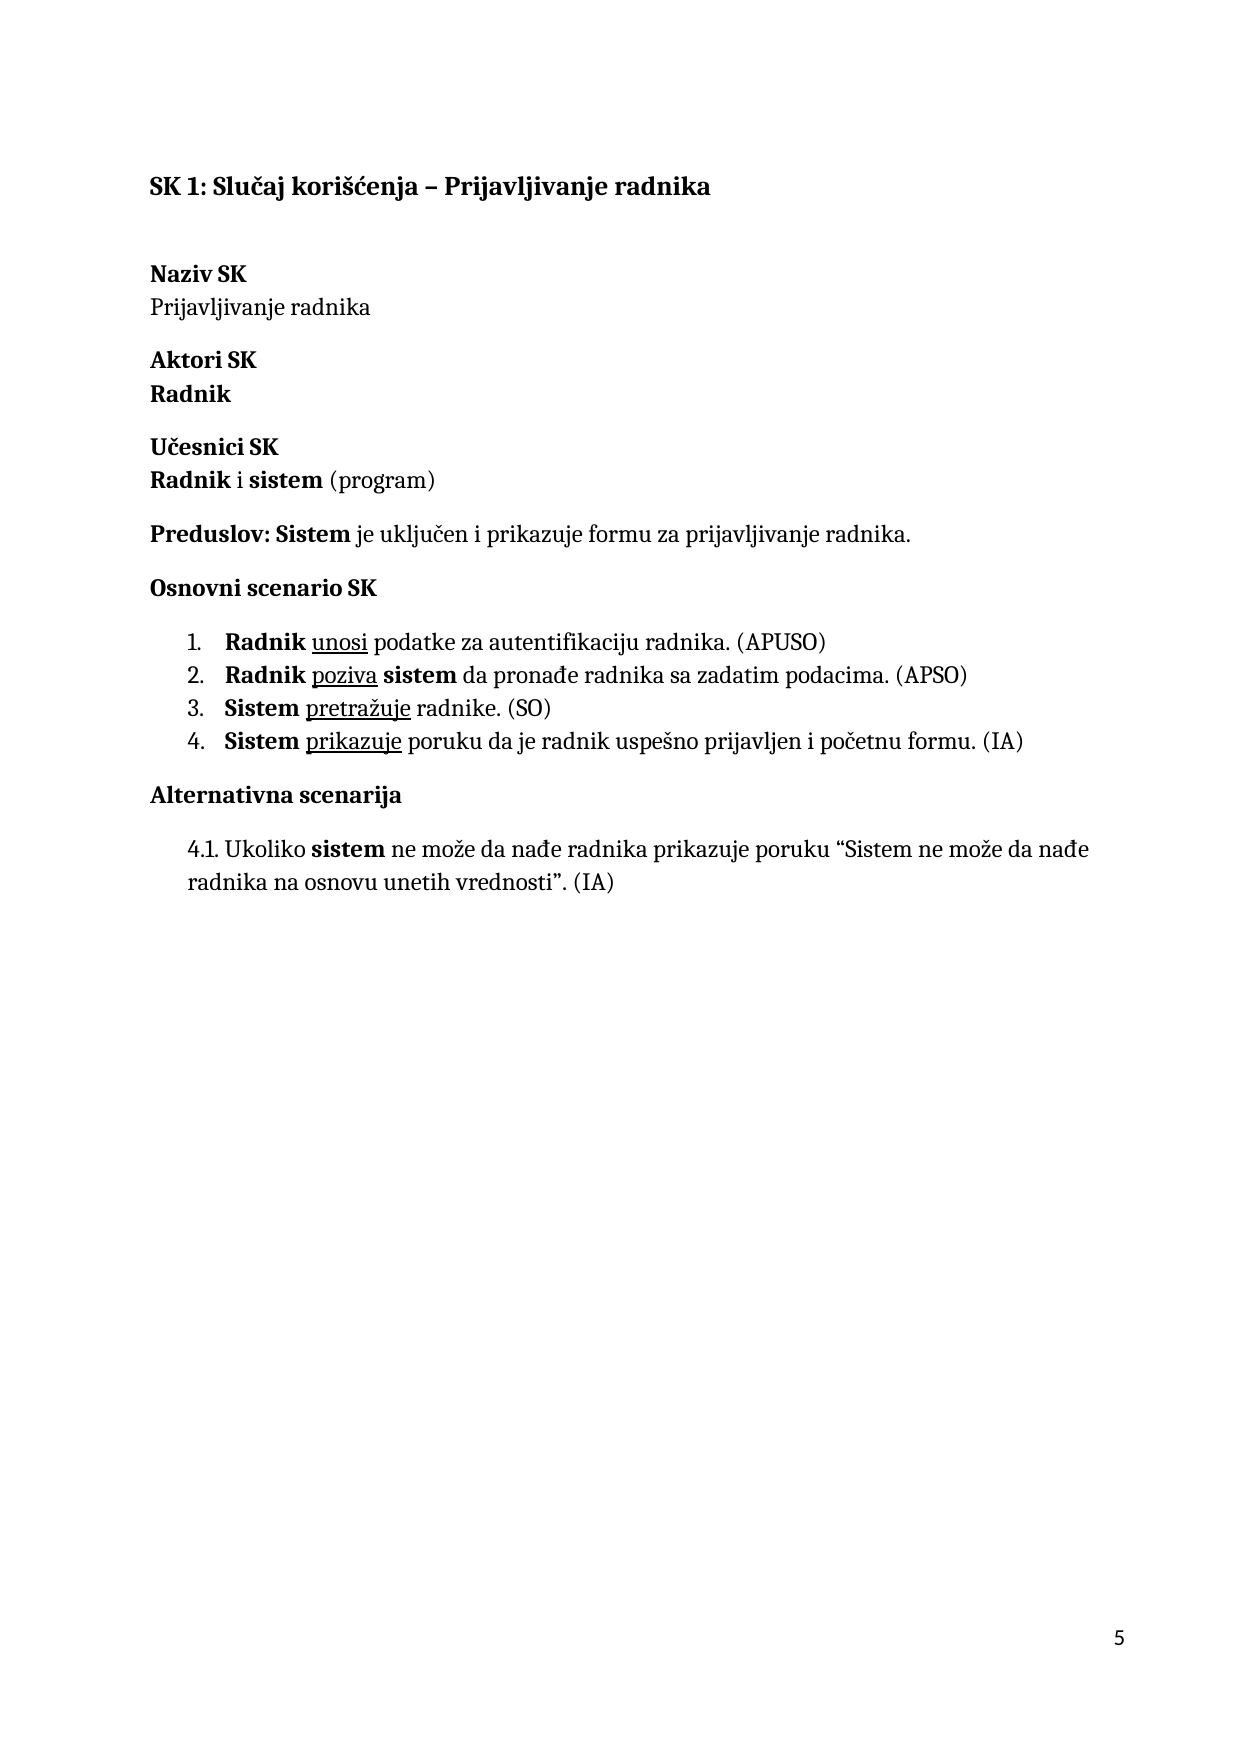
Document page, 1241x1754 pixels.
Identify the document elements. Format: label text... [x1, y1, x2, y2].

text Radnik i sistem (program) [150, 466, 1125, 495]
list Radnik unosi podatke za autentifikaciju radnika. (APUSO) [187, 628, 1125, 657]
text Učesnici SK [150, 433, 1125, 462]
text Prijavljivanje radnika [150, 293, 1125, 321]
text 4.1. Ukoliko sistem ne može da nađe radnika prikazuje poruku “Sistem ne može da nađe radnika na osnovu unetih vrednosti”. (IA) [187, 835, 1125, 896]
text Naziv SK [150, 259, 1125, 288]
subtitle SK 1: Slučaj korišćenja – Prijavljivanje radnika [150, 171, 1125, 202]
text Osnovni scenario SK [150, 574, 1125, 603]
text Radnik [150, 379, 1125, 408]
text Aktori SK [150, 346, 1125, 375]
list Sistem pretražuje radnike. (SO) [187, 694, 1125, 723]
text Alternativna scenarija [150, 781, 1125, 809]
text Preduslov: Sistem je uključen i prikazuje formu za prijavljivanje radnika. [150, 520, 1125, 549]
list Sistem prikazuje poruku da je radnik uspešno prijavljen i početnu formu. (IA) [187, 727, 1125, 756]
list Radnik poziva sistem da pronađe radnika sa zadatim podacima. (APSO) [187, 661, 1125, 690]
